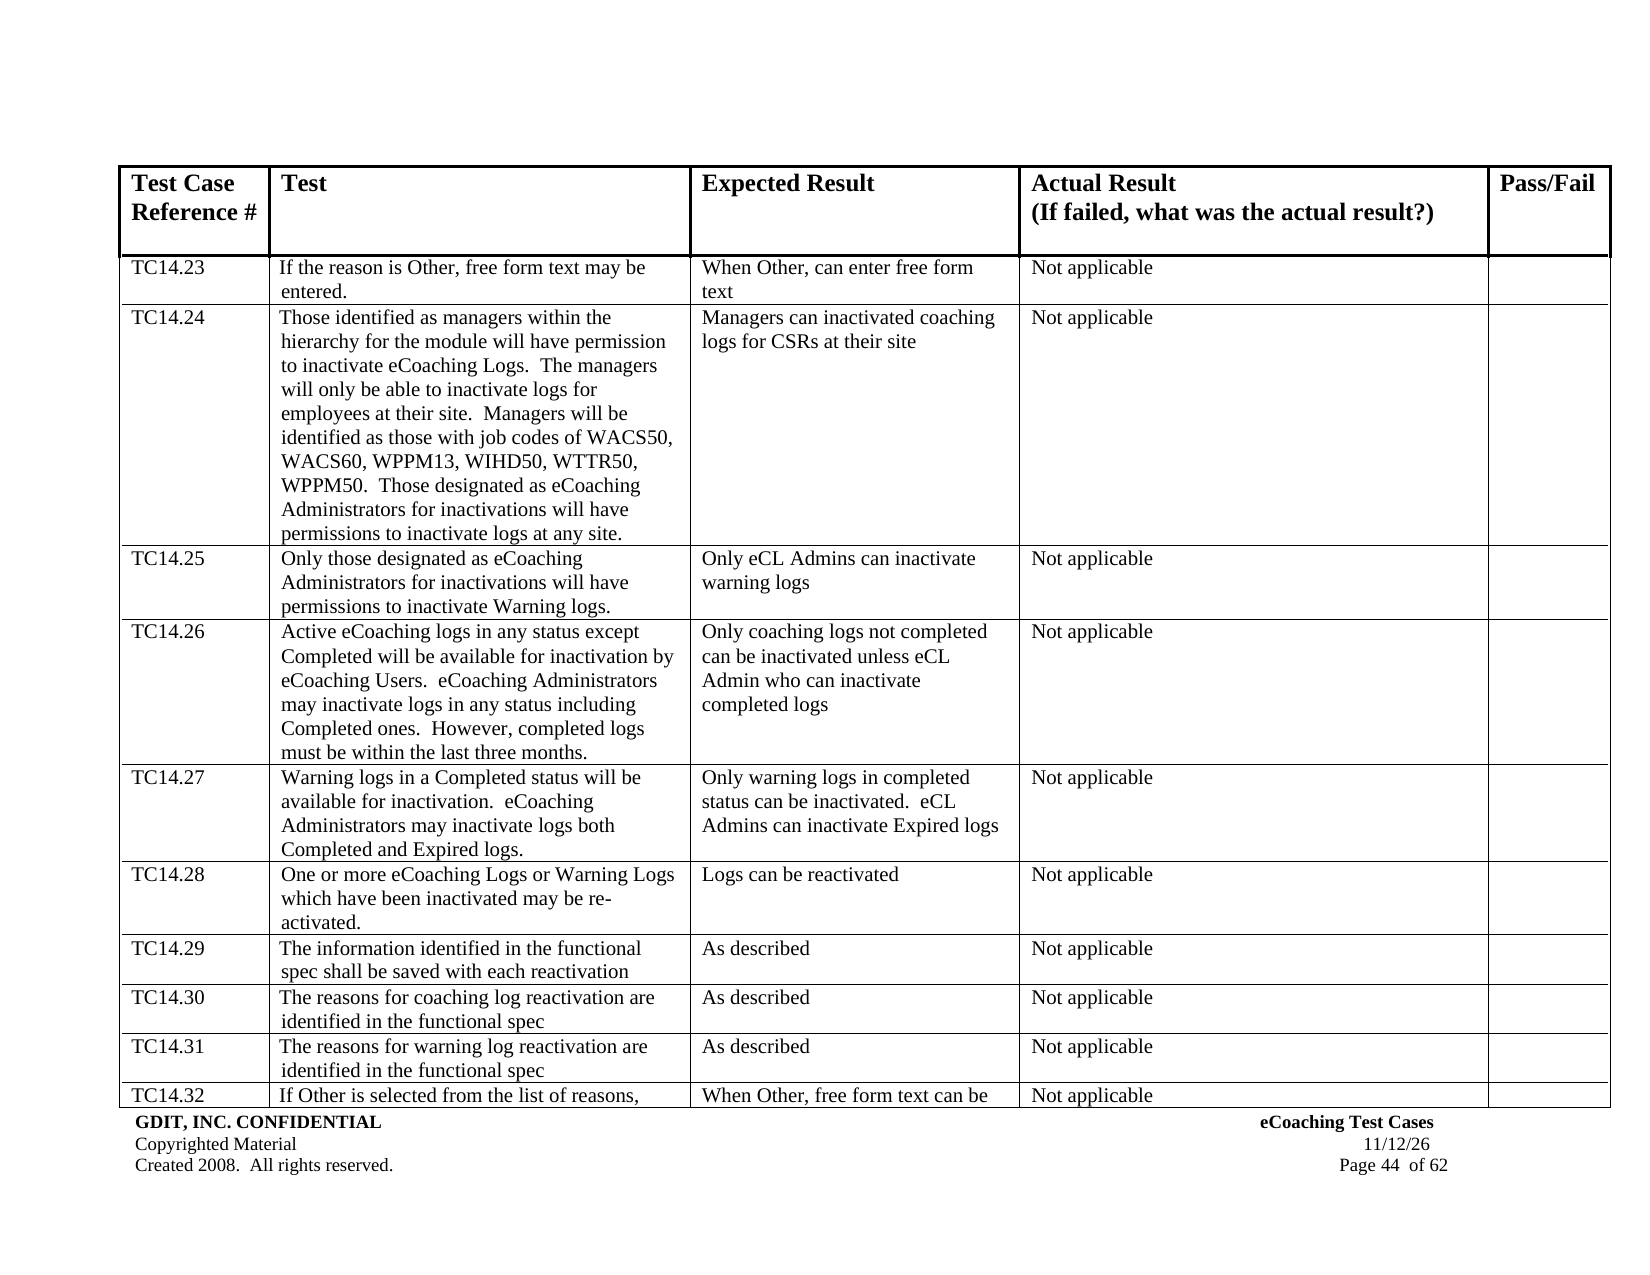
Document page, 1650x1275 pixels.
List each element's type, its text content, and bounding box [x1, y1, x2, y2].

table_cell Warning logs in a Completed status will be available for inactivation. eCoaching Administrators may inactivate logs both Completed and Expired logs. [270, 765, 690, 861]
table_cell Only coaching logs not completed can be inactivated unless eCL Admin who can inactivate completed logs [691, 620, 1019, 764]
table_cell The information identified in the functional spec shall be saved with each reactivation [270, 935, 690, 983]
table_cell Those identified as managers within the hierarchy for the module will have permission to inactivate eCoaching Logs. The managers will only be able to inactivate logs for employees at their site. Managers will be identified as those with job codes of WACS50, WACS60, WPPM13, WIHD50, WTTR50, WPPM50. Those designated as eCoaching Administrators for inactivations will have permissions to inactivate logs at any site. [270, 305, 690, 545]
table_cell Not applicable [1020, 1034, 1488, 1082]
table_cell TC14.25 [120, 545, 269, 618]
table_cell TC14.24 [120, 304, 269, 545]
table_cell [1489, 764, 1610, 861]
table_cell [1489, 984, 1610, 1033]
table_cell If the reason is Other, free form text may be entered. [270, 257, 690, 303]
table_cell Not applicable [1020, 862, 1488, 934]
table_header Test Case Reference # [121, 168, 268, 254]
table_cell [270, 1083, 690, 1107]
table_cell One or more eCoaching Logs or Warning Logs which have been inactivated may be re-activated. [270, 862, 690, 934]
table_cell TC14.30 [120, 984, 269, 1033]
table_cell Only warning logs in completed status can be inactivated. eCL Admins can inactivate Expired logs [691, 765, 1019, 861]
table_cell Logs can be reactivated [691, 862, 1019, 934]
table_cell [1489, 619, 1610, 764]
table_cell TC14.27 [120, 764, 269, 861]
table_header Expected Result [692, 168, 1018, 254]
table_cell As described [691, 985, 1019, 1033]
table_cell As described [691, 935, 1019, 983]
table_cell TC14.29 [120, 934, 269, 983]
table_cell [1489, 304, 1610, 545]
table_cell [1489, 861, 1610, 934]
table_cell [1489, 1033, 1610, 1082]
table_header Pass/Fail [1490, 168, 1609, 254]
table_cell Managers can inactivated coaching logs for CSRs at their site [691, 305, 1019, 545]
table_header Test [271, 168, 689, 254]
table_cell The reasons for coaching log reactivation are identified in the functional spec [270, 985, 690, 1033]
table_cell TC14.26 [120, 619, 269, 764]
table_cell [691, 1083, 1019, 1107]
table_cell [1489, 1082, 1610, 1107]
table_cell Active eCoaching logs in any status except Completed will be available for inactivation by eCoaching Users. eCoaching Administrators may inactivate logs in any status including Completed ones. However, completed logs must be within the last three months. [270, 620, 690, 764]
table_cell TC14.28 [120, 861, 269, 934]
table_cell Not applicable [1020, 765, 1488, 861]
table_cell Not applicable [1020, 935, 1488, 983]
table_cell [1489, 254, 1610, 303]
table_cell Not applicable [1020, 305, 1488, 545]
table_cell [1489, 545, 1610, 618]
table_cell When Other, can enter free form text [691, 257, 1019, 303]
table_cell TC14.31 [120, 1033, 269, 1082]
table_cell Not applicable [1020, 620, 1488, 764]
table_cell TC14.23 [120, 254, 269, 303]
table_cell [1489, 934, 1610, 983]
table_cell Not applicable [1020, 257, 1488, 303]
table_header Actual Result (If failed, what was the actual result?) [1021, 168, 1487, 254]
table_cell Not applicable [1020, 546, 1488, 618]
table_cell Not applicable [1020, 1083, 1488, 1107]
table_cell Only those designated as eCoaching Administrators for inactivations will have permissions to inactivate Warning logs. [270, 546, 690, 618]
table_cell As described [691, 1034, 1019, 1082]
table_cell Not applicable [1020, 985, 1488, 1033]
table_cell TC14.32 [120, 1082, 269, 1107]
table_cell Only eCL Admins can inactivate warning logs [691, 546, 1019, 618]
table_cell The reasons for warning log reactivation are identified in the functional spec [270, 1034, 690, 1082]
